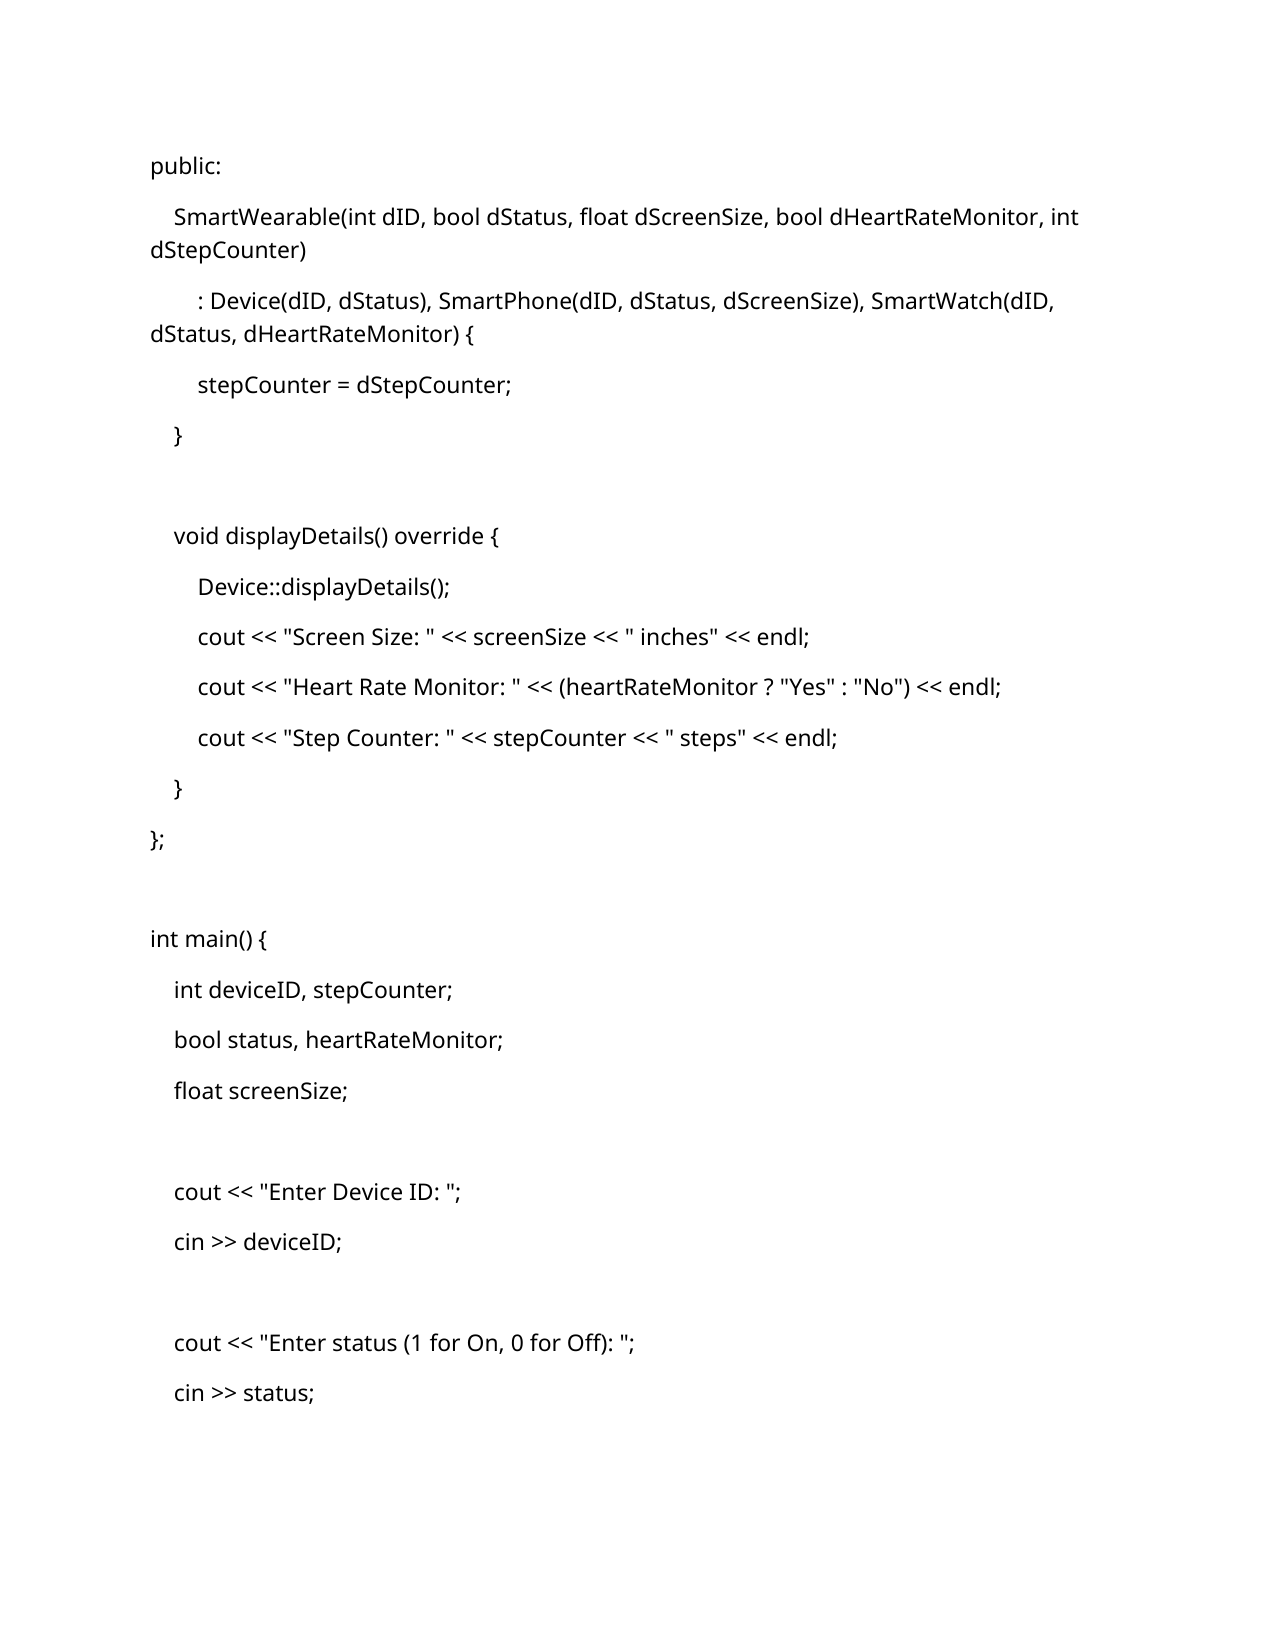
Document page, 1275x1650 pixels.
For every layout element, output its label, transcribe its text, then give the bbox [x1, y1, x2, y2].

text bool status, heartRateMonitor; [150, 1024, 1125, 1055]
text cout << "Step Counter: " << stepCounter << " steps" << endl; [150, 722, 1125, 753]
text stepCounter = dStepCounter; [150, 369, 1125, 400]
text } [150, 772, 1125, 803]
text } [150, 419, 1125, 450]
text cin >> deviceID; [150, 1226, 1125, 1257]
text }; [150, 822, 1125, 854]
text cout << "Screen Size: " << screenSize << " inches" << endl; [150, 621, 1125, 652]
text public: [150, 150, 1125, 181]
text Device::displayDetails(); [150, 570, 1125, 602]
text cout << "Enter Device ID: "; [150, 1175, 1125, 1207]
text int deviceID, stepCounter; [150, 974, 1125, 1005]
text cin >> status; [150, 1377, 1125, 1408]
text : Device(dID, dStatus), SmartPhone(dID, dStatus, dScreenSize), SmartWatch(dID, dStatus, dHeartRateMonitor) { [150, 284, 1125, 349]
text SmartWearable(int dID, bool dStatus, float dScreenSize, bool dHeartRateMonitor, int dStepCounter) [150, 200, 1125, 265]
text int main() { [150, 923, 1125, 954]
text cout << "Heart Rate Monitor: " << (heartRateMonitor ? "Yes" : "No") << endl; [150, 671, 1125, 702]
text void displayDetails() override { [150, 520, 1125, 551]
text float screenSize; [150, 1074, 1125, 1106]
text cout << "Enter status (1 for On, 0 for Off): "; [150, 1327, 1125, 1358]
